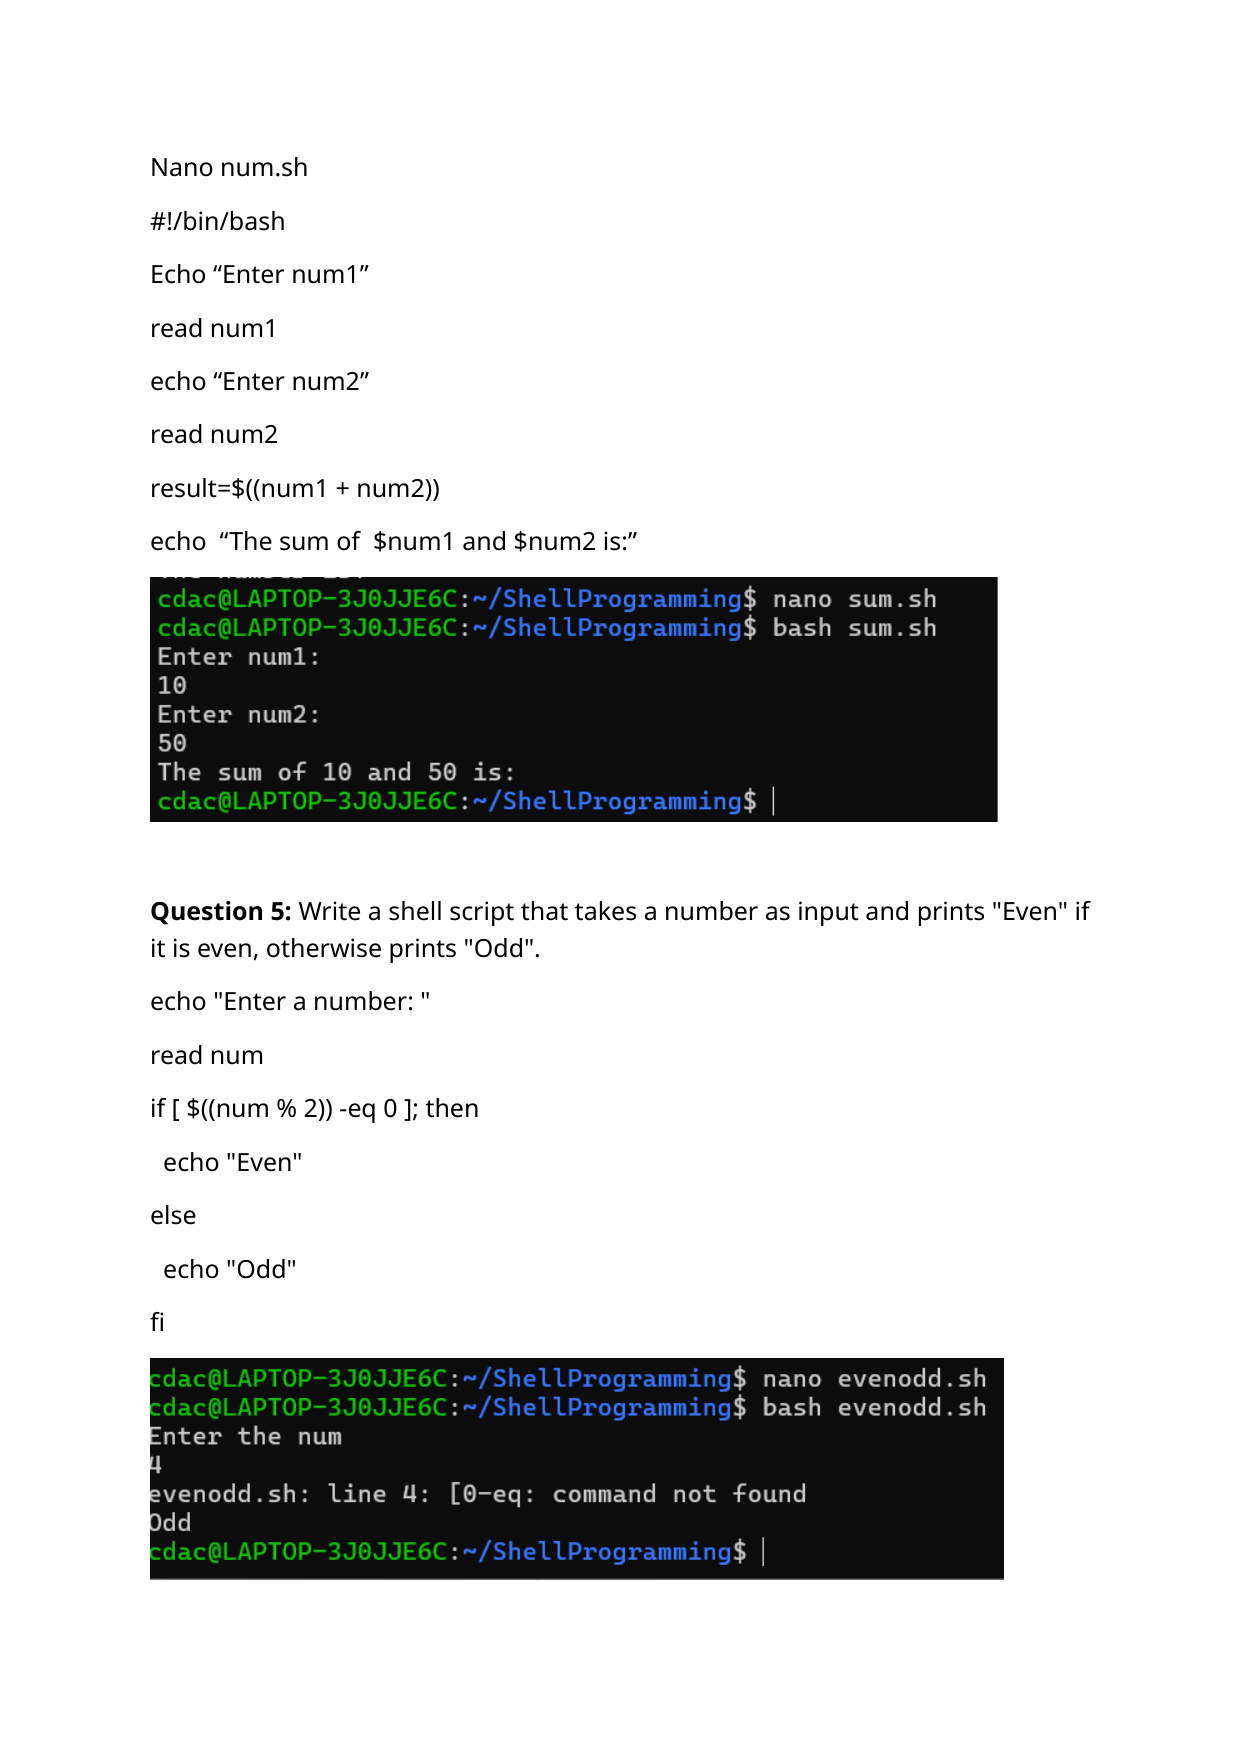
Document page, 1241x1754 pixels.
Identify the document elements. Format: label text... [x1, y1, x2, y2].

text fi [150, 1305, 1090, 1339]
text echo “Enter num2” [150, 364, 1090, 398]
text Nano num.sh [150, 150, 1090, 184]
text read num2 [150, 417, 1090, 451]
picture [150, 577, 998, 822]
text echo "Enter a number: " [150, 984, 1090, 1018]
text Question 5: Write a shell script that takes a number as input and prints "Even" if it is even, otherwise prints "Odd". [150, 894, 1090, 965]
text else [150, 1198, 1090, 1232]
text Echo “Enter num1” [150, 257, 1090, 291]
text if [ $((num % 2)) -eq 0 ]; then [150, 1091, 1090, 1125]
picture [150, 1358, 1004, 1580]
text echo “The sum of $num1 and $num2 is:” [150, 524, 1090, 558]
text echo "Odd" [150, 1251, 1090, 1285]
text echo "Even" [150, 1144, 1090, 1178]
text #!/bin/bash [150, 203, 1090, 237]
text read num [150, 1037, 1090, 1072]
text read num1 [150, 310, 1090, 344]
text result=$((num1 + num2)) [150, 471, 1090, 505]
